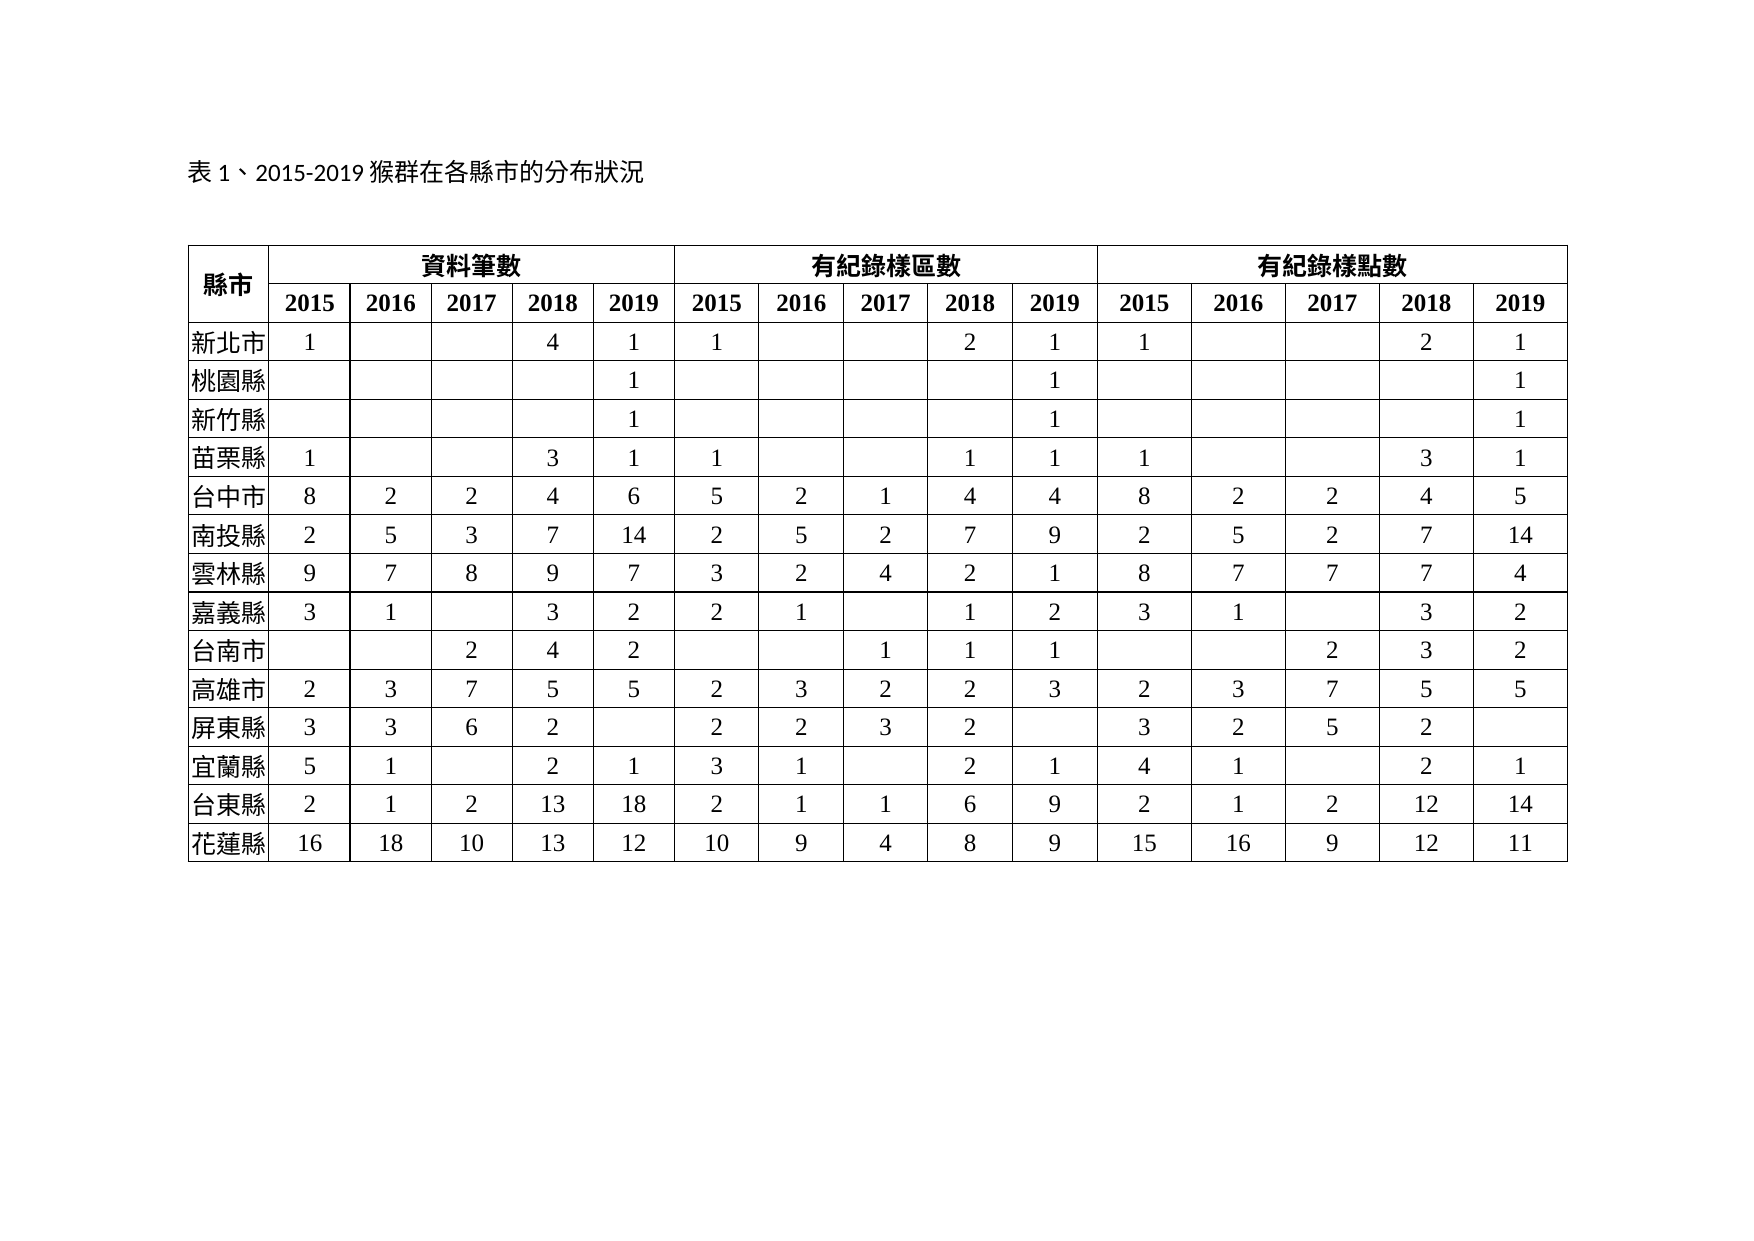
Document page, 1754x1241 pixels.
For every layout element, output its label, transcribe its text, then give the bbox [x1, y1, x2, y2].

table_cell 5 [1286, 708, 1379, 746]
table_cell 2017 [844, 284, 927, 322]
table_cell 1 [594, 747, 674, 784]
table_cell 2 [759, 708, 843, 746]
table_cell 2 [1474, 593, 1567, 630]
table_cell [759, 438, 843, 476]
table_cell 4 [1474, 554, 1567, 591]
table_cell [432, 438, 512, 476]
table_cell 嘉義縣 [189, 593, 268, 630]
table_cell [269, 361, 349, 399]
table_cell 2 [269, 670, 349, 707]
table_cell 雲林縣 [189, 554, 268, 591]
table_cell 3 [351, 708, 431, 746]
table_cell 3 [1013, 670, 1097, 707]
table_cell 1 [759, 785, 843, 823]
table_cell 8 [269, 477, 349, 514]
table_cell [513, 361, 593, 399]
table_cell [351, 400, 431, 437]
table_cell 7 [351, 554, 431, 591]
table_cell 4 [513, 631, 593, 668]
table_cell 13 [513, 824, 593, 861]
table_cell 花蓮縣 [189, 824, 268, 861]
table_cell 5 [269, 747, 349, 784]
table_cell 1 [1474, 361, 1567, 399]
table_cell [675, 631, 758, 668]
table_cell 2 [1286, 631, 1379, 668]
table_cell 2 [513, 708, 593, 746]
table_cell 2017 [432, 284, 512, 322]
table_cell 1 [269, 438, 349, 476]
table_cell 2 [675, 593, 758, 630]
table_cell 8 [432, 554, 512, 591]
table_cell [1192, 400, 1285, 437]
table_cell [269, 400, 349, 437]
table_cell 2 [759, 477, 843, 514]
table_cell 4 [928, 477, 1012, 514]
table_cell 4 [844, 824, 927, 861]
table_cell 2019 [1474, 284, 1567, 322]
table_cell 1 [594, 438, 674, 476]
table_cell 2 [928, 670, 1012, 707]
table_cell 9 [269, 554, 349, 591]
table_cell [1098, 361, 1191, 399]
table_cell 1 [1013, 400, 1097, 437]
table_cell 1 [594, 323, 674, 360]
table_cell [1380, 400, 1473, 437]
table_cell 2015 [675, 284, 758, 322]
table_cell 高雄市 [189, 670, 268, 707]
table_cell 3 [759, 670, 843, 707]
table_cell 1 [351, 785, 431, 823]
table_cell [351, 438, 431, 476]
table_cell 2 [928, 323, 1012, 360]
table_cell 7 [1286, 554, 1379, 591]
table_cell [759, 400, 843, 437]
table_cell 2 [594, 631, 674, 668]
table_cell 2 [1098, 785, 1191, 823]
table_cell [675, 400, 758, 437]
table_cell 1 [675, 323, 758, 360]
table_cell 1 [1474, 323, 1567, 360]
table_cell [759, 323, 843, 360]
table_cell 18 [351, 824, 431, 861]
table_cell 1 [594, 400, 674, 437]
table_cell 8 [928, 824, 1012, 861]
table_cell 9 [1013, 824, 1097, 861]
table_cell 2 [928, 747, 1012, 784]
table_cell [432, 323, 512, 360]
table_cell 7 [432, 670, 512, 707]
table_cell [844, 400, 927, 437]
table_cell 1 [928, 631, 1012, 668]
table_cell 5 [759, 515, 843, 553]
table_cell 2 [759, 554, 843, 591]
table_cell [432, 400, 512, 437]
table_cell 6 [594, 477, 674, 514]
table_cell 4 [513, 323, 593, 360]
table_cell 2 [675, 785, 758, 823]
table_cell 2018 [513, 284, 593, 322]
table_cell 1 [1013, 438, 1097, 476]
table_cell [594, 708, 674, 746]
table_cell 2 [1286, 785, 1379, 823]
table_cell 2 [1474, 631, 1567, 668]
table_cell 4 [1013, 477, 1097, 514]
table_cell [1474, 708, 1567, 746]
table_cell 5 [1474, 477, 1567, 514]
table_cell [1286, 323, 1379, 360]
table_cell 2 [1286, 477, 1379, 514]
table_cell 2 [1380, 708, 1473, 746]
table_cell 12 [1380, 824, 1473, 861]
table_cell [1286, 400, 1379, 437]
table_cell 4 [1380, 477, 1473, 514]
table_cell 9 [1286, 824, 1379, 861]
table_header 有紀錄樣點數 [1098, 246, 1567, 283]
table_cell 1 [1474, 400, 1567, 437]
table_header 資料筆數 [269, 246, 674, 283]
table_cell 1 [759, 747, 843, 784]
table_cell 2019 [594, 284, 674, 322]
table_cell 新竹縣 [189, 400, 268, 437]
table_cell 2018 [1380, 284, 1473, 322]
table_cell 3 [1098, 708, 1191, 746]
table_cell 6 [432, 708, 512, 746]
table_cell 9 [513, 554, 593, 591]
table_cell 7 [513, 515, 593, 553]
table_cell 台南市 [189, 631, 268, 668]
table_cell 苗栗縣 [189, 438, 268, 476]
table_cell 2015 [1098, 284, 1191, 322]
table_cell 3 [1380, 438, 1473, 476]
table_cell 5 [1380, 670, 1473, 707]
table_cell 南投縣 [189, 515, 268, 553]
table_cell 2 [1380, 747, 1473, 784]
table_cell 3 [1380, 593, 1473, 630]
table_cell [1380, 361, 1473, 399]
table_cell 2016 [1192, 284, 1285, 322]
text 表1、2015-2019猴群在各縣市的分布狀況 [187, 151, 1566, 189]
table_cell 8 [1098, 554, 1191, 591]
table_cell 1 [351, 593, 431, 630]
table_cell [675, 361, 758, 399]
table_cell 3 [513, 438, 593, 476]
table_cell 13 [513, 785, 593, 823]
table_cell 1 [1192, 785, 1285, 823]
table_cell 2 [675, 708, 758, 746]
table_cell 3 [1098, 593, 1191, 630]
table_cell 10 [432, 824, 512, 861]
table_cell 12 [1380, 785, 1473, 823]
table_cell 宜蘭縣 [189, 747, 268, 784]
table_cell 18 [594, 785, 674, 823]
table_cell [432, 361, 512, 399]
table_cell [1098, 400, 1191, 437]
table_cell [928, 361, 1012, 399]
table_cell [1192, 438, 1285, 476]
table_cell 3 [269, 708, 349, 746]
table_cell 1 [1013, 554, 1097, 591]
table_cell 台東縣 [189, 785, 268, 823]
table_cell 2 [269, 785, 349, 823]
table_cell 2 [1098, 670, 1191, 707]
table_cell 2015 [269, 284, 349, 322]
table_cell [1013, 708, 1097, 746]
table_cell 1 [351, 747, 431, 784]
table_cell [513, 400, 593, 437]
table_cell 1 [928, 593, 1012, 630]
table_cell 屏東縣 [189, 708, 268, 746]
table_cell 2 [675, 670, 758, 707]
table_cell 1 [1098, 323, 1191, 360]
table_cell 2 [844, 515, 927, 553]
table_cell [844, 747, 927, 784]
table_cell 2017 [1286, 284, 1379, 322]
table_cell [432, 593, 512, 630]
table_cell 11 [1474, 824, 1567, 861]
table_cell 7 [1380, 515, 1473, 553]
table_cell 5 [1192, 515, 1285, 553]
table_cell 7 [928, 515, 1012, 553]
table_cell [759, 361, 843, 399]
table_cell 1 [1098, 438, 1191, 476]
table_cell 台中市 [189, 477, 268, 514]
table_cell 2 [594, 593, 674, 630]
table_header 縣市 [189, 246, 268, 322]
table_cell 2016 [351, 284, 431, 322]
table_cell 2019 [1013, 284, 1097, 322]
table_cell 1 [269, 323, 349, 360]
table_cell 1 [1013, 631, 1097, 668]
table_cell 2 [432, 785, 512, 823]
table_cell [351, 361, 431, 399]
table_cell 5 [513, 670, 593, 707]
table_cell 2 [675, 515, 758, 553]
table_cell 2 [844, 670, 927, 707]
table_cell 9 [1013, 515, 1097, 553]
table_cell 2 [1192, 708, 1285, 746]
table_cell [844, 593, 927, 630]
table_cell [759, 631, 843, 668]
table_cell 5 [1474, 670, 1567, 707]
table_cell 7 [594, 554, 674, 591]
table_cell 2 [1286, 515, 1379, 553]
table_cell 1 [1474, 438, 1567, 476]
table_cell 5 [594, 670, 674, 707]
table_cell 1 [1192, 593, 1285, 630]
table_cell 6 [928, 785, 1012, 823]
table_cell 14 [594, 515, 674, 553]
table_cell 2 [1098, 515, 1191, 553]
table_cell 1 [928, 438, 1012, 476]
table_cell 2 [432, 631, 512, 668]
table_cell 9 [1013, 785, 1097, 823]
table_cell 2 [351, 477, 431, 514]
table_cell 14 [1474, 785, 1567, 823]
table_cell [844, 438, 927, 476]
table_cell 1 [1013, 323, 1097, 360]
table_cell 2 [1380, 323, 1473, 360]
table_cell 2 [928, 708, 1012, 746]
table_cell 3 [1192, 670, 1285, 707]
table_cell [844, 323, 927, 360]
table_cell 2 [513, 747, 593, 784]
table_cell 3 [844, 708, 927, 746]
table_cell 4 [844, 554, 927, 591]
table_cell 1 [759, 593, 843, 630]
table_cell 16 [1192, 824, 1285, 861]
table_cell 16 [269, 824, 349, 861]
table_cell 10 [675, 824, 758, 861]
table_cell [1192, 323, 1285, 360]
table_cell [844, 361, 927, 399]
table_cell [1098, 631, 1191, 668]
table_cell 7 [1286, 670, 1379, 707]
table_header 有紀錄樣區數 [675, 246, 1097, 283]
table_cell 1 [844, 477, 927, 514]
table_cell 1 [1474, 747, 1567, 784]
table_cell 新北市 [189, 323, 268, 360]
table_cell 1 [844, 631, 927, 668]
table_cell [1286, 438, 1379, 476]
table_cell 7 [1192, 554, 1285, 591]
table_cell [1286, 747, 1379, 784]
table_cell 1 [1013, 747, 1097, 784]
table_cell 3 [351, 670, 431, 707]
table_cell [1192, 631, 1285, 668]
table_cell 3 [432, 515, 512, 553]
table_cell [351, 323, 431, 360]
table_cell [351, 631, 431, 668]
table_cell 3 [675, 747, 758, 784]
table_cell 4 [1098, 747, 1191, 784]
table_cell 2 [432, 477, 512, 514]
table_cell 2018 [928, 284, 1012, 322]
table_cell 3 [675, 554, 758, 591]
table_cell 3 [269, 593, 349, 630]
table_cell [1192, 361, 1285, 399]
table_cell 12 [594, 824, 674, 861]
table_cell 1 [594, 361, 674, 399]
table_cell [432, 747, 512, 784]
table_cell [1286, 361, 1379, 399]
table_cell 1 [1013, 361, 1097, 399]
table_cell 1 [844, 785, 927, 823]
table_cell 2 [928, 554, 1012, 591]
table_cell 1 [1192, 747, 1285, 784]
table_cell 1 [675, 438, 758, 476]
table_cell [269, 631, 349, 668]
table_cell 3 [513, 593, 593, 630]
table_cell [1286, 593, 1379, 630]
table_cell 4 [513, 477, 593, 514]
table_cell 15 [1098, 824, 1191, 861]
table_cell 8 [1098, 477, 1191, 514]
table_cell 2 [269, 515, 349, 553]
table_cell [928, 400, 1012, 437]
table_cell 7 [1380, 554, 1473, 591]
table_cell 9 [759, 824, 843, 861]
table_cell 5 [675, 477, 758, 514]
table_cell 2016 [759, 284, 843, 322]
table_cell 5 [351, 515, 431, 553]
table_cell 2 [1192, 477, 1285, 514]
table_cell 2 [1013, 593, 1097, 630]
table_cell 3 [1380, 631, 1473, 668]
table_cell 14 [1474, 515, 1567, 553]
table_cell 桃園縣 [189, 361, 268, 399]
